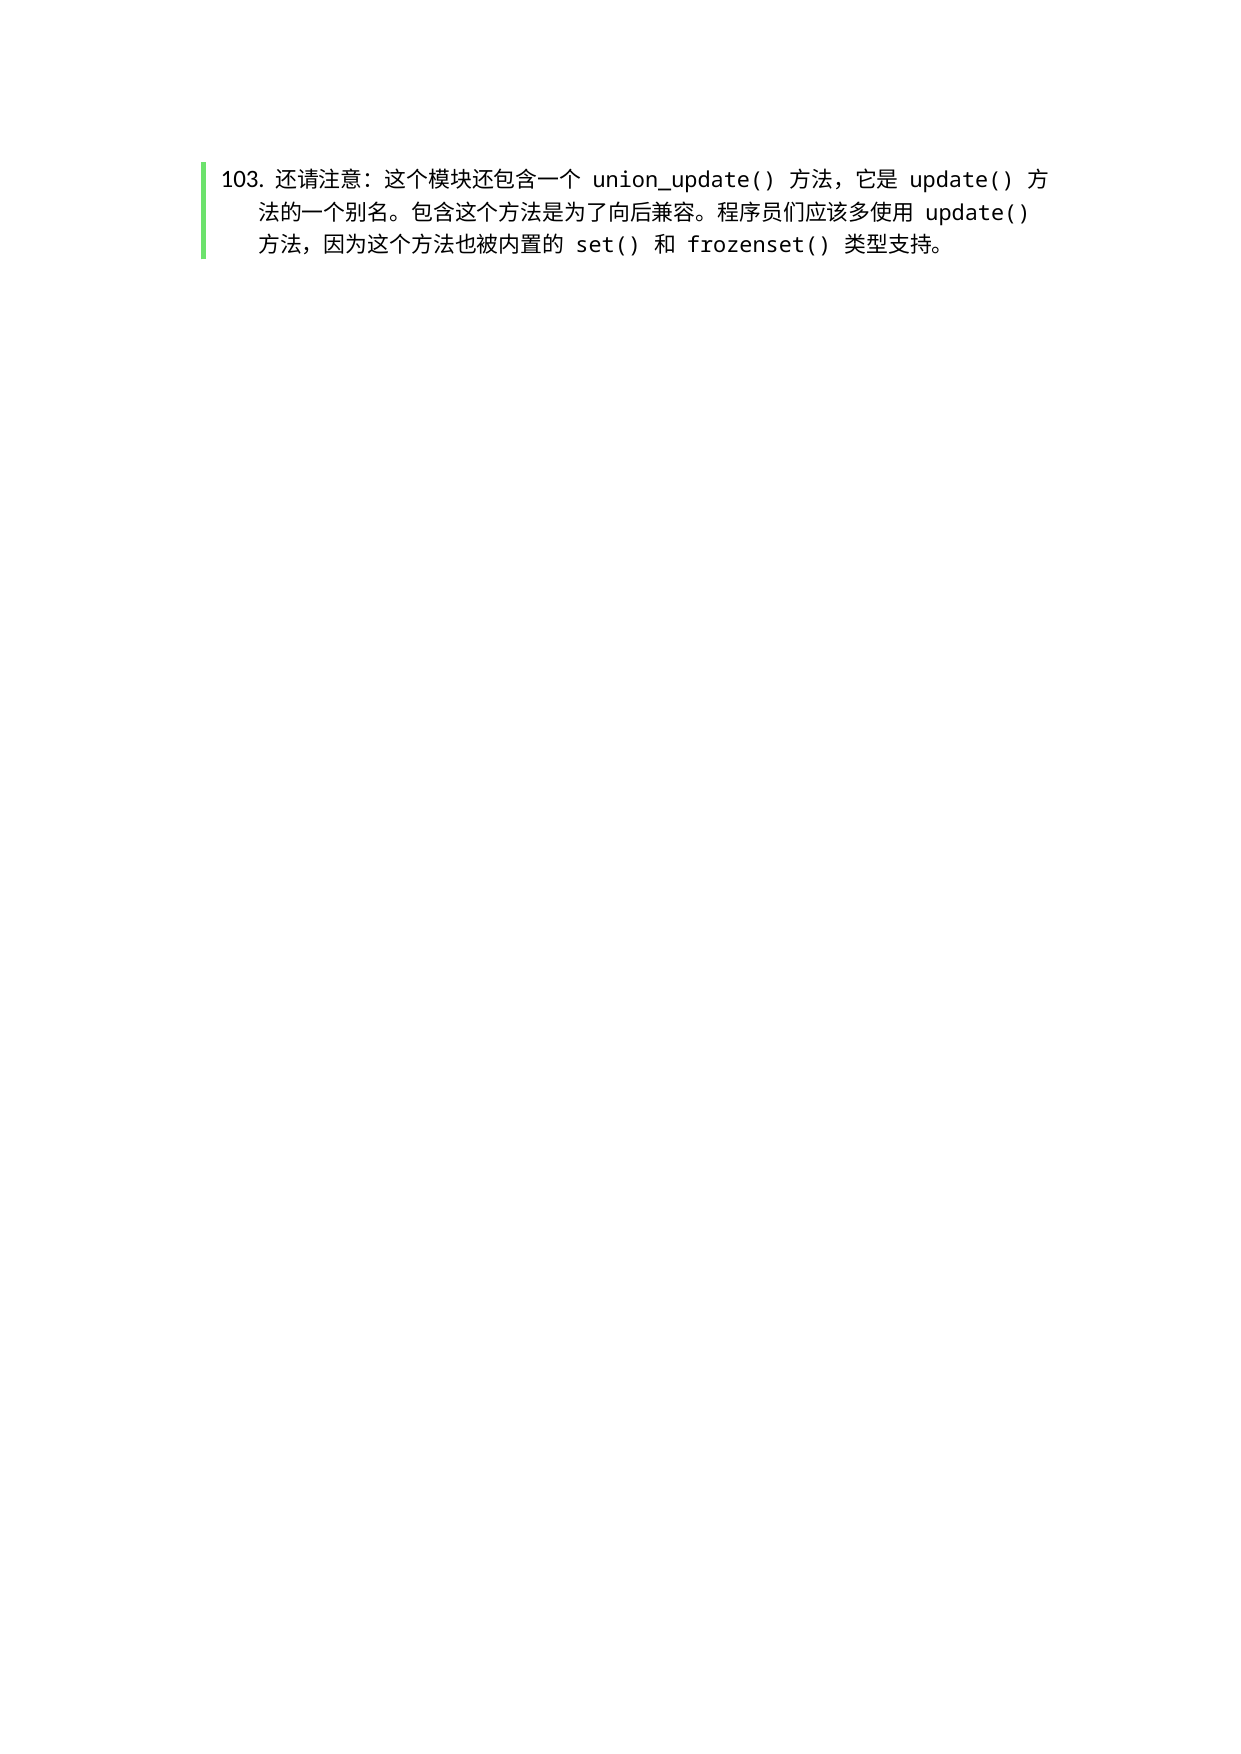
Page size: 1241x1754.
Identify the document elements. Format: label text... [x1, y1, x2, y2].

list 还请注意：这个模块还包含一个 union_update() 方法，它是 update() 方法的一个别名。包含这个方法是为了向后兼容。程序员们应该多使用 update() 方法，因为这个方法也被内置的 set() 和 frozenset() 类型支持。 [206, 162, 1053, 259]
